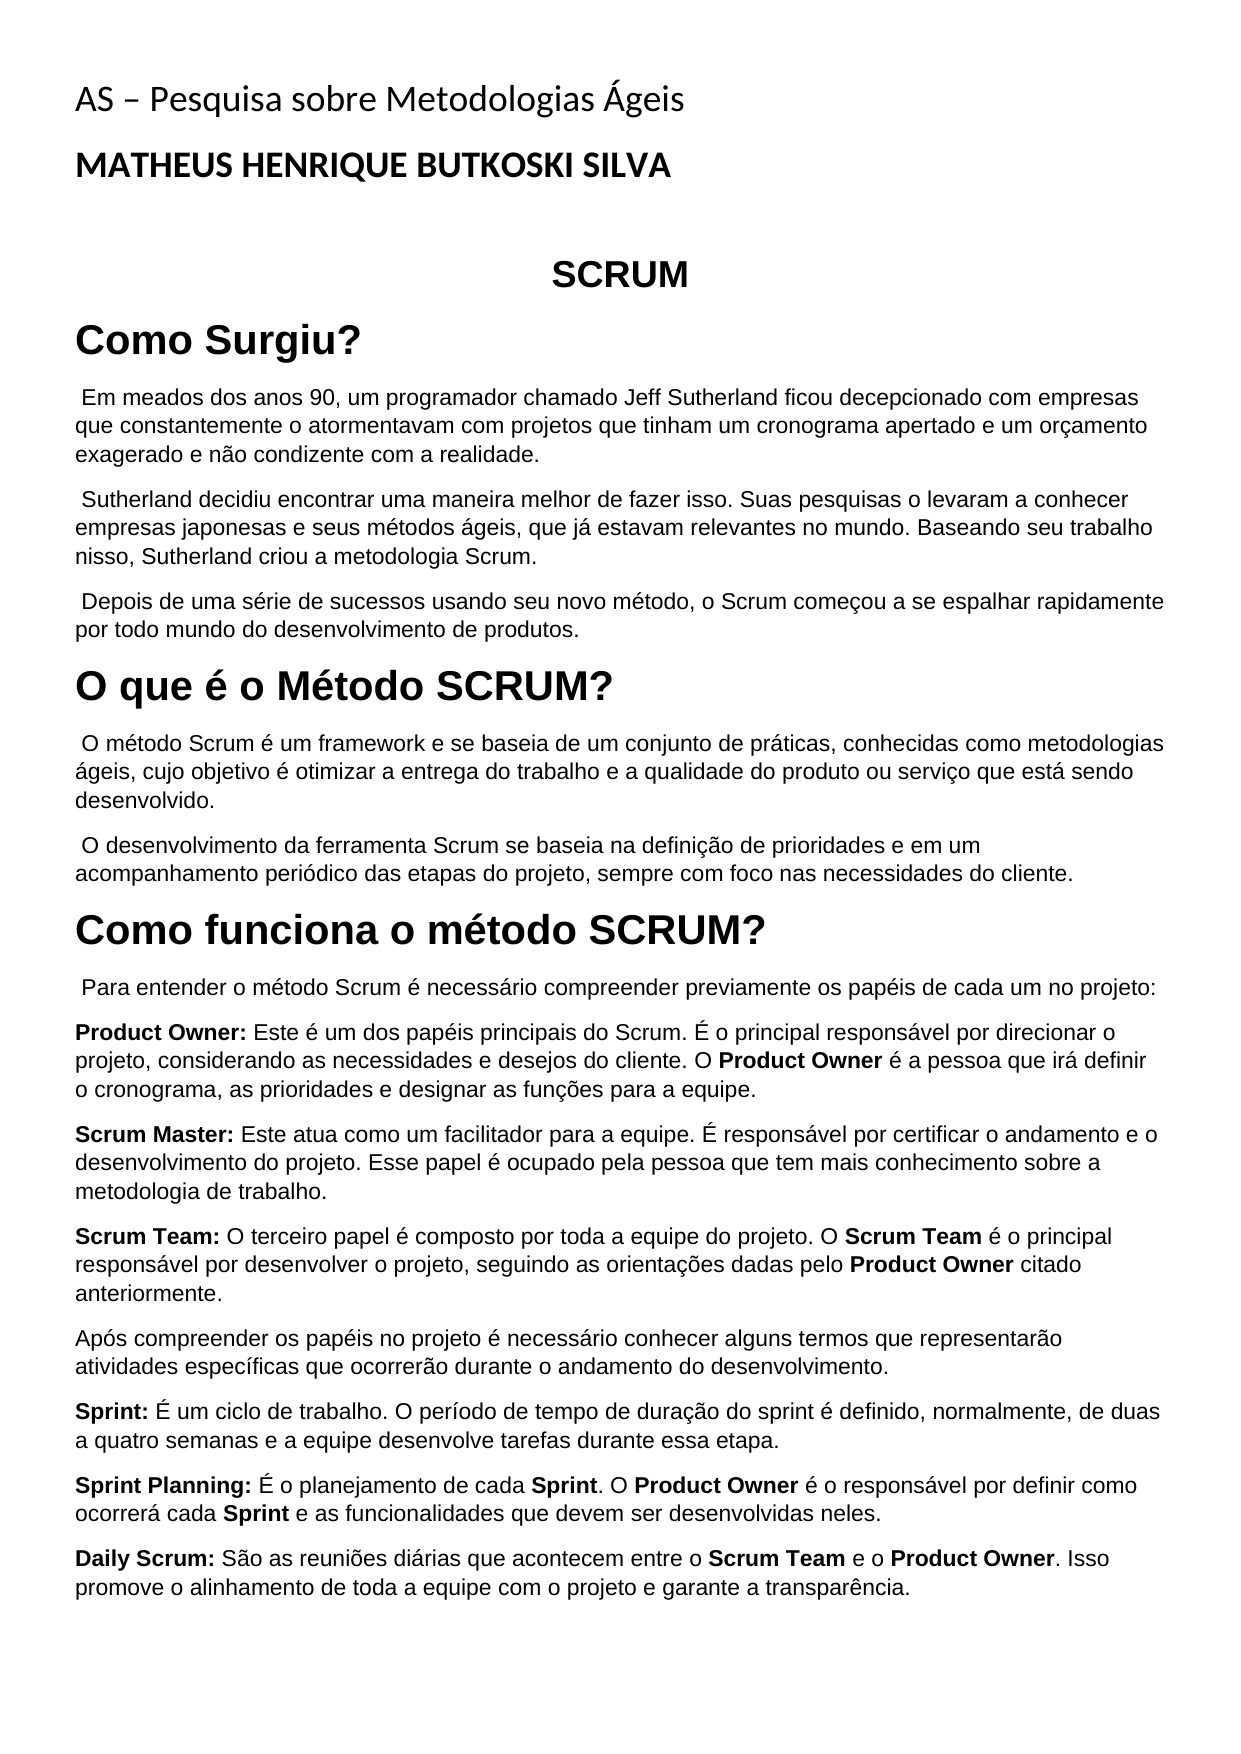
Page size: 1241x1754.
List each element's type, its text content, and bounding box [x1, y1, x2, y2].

text Para entender o método Scrum é necessário compreender previamente os papéis de cada um no projeto: [75, 974, 1165, 1000]
text O desenvolvimento da ferramenta Scrum se baseia na definição de prioridades e em um acompanhamento periódico das etapas do projeto, sempre com foco nas necessidades do cliente. [75, 832, 1165, 887]
text SCRUM [75, 252, 1165, 296]
text AS – Pesquisa sobre Metodologias Ágeis [75, 75, 1165, 121]
text Product Owner: Este é um dos papéis principais do Scrum. É o principal responsável por direcionar o projeto, considerando as necessidades e desejos do cliente. O Product Owner é a pessoa que irá definir o cronograma, as prioridades e designar as funções para a equipe. [75, 1019, 1165, 1102]
text O que é o Método SCRUM? [75, 661, 1165, 709]
text Após compreender os papéis no projeto é necessário conhecer alguns termos que representarão atividades específicas que ocorrerão durante o andamento do desenvolvimento. [75, 1325, 1165, 1379]
text MATHEUS HENRIQUE BUTKOSKI SILVA [75, 141, 1165, 187]
text Scrum Master: Este atua como um facilitador para a equipe. É responsável por certificar o andamento e o desenvolvimento do projeto. Esse papel é ocupado pela pessoa que tem mais conhecimento sobre a metodologia de trabalho. [75, 1121, 1165, 1204]
text Scrum Team: O terceiro papel é composto por toda a equipe do projeto. O Scrum Team é o principal responsável por desenvolver o projeto, seguindo as orientações dadas pelo Product Owner citado anteriormente. [75, 1223, 1165, 1306]
text Sprint: É um ciclo de trabalho. O período de tempo de duração do sprint é definido, normalmente, de duas a quatro semanas e a equipe desenvolve tarefas durante essa etapa. [75, 1398, 1165, 1453]
text Como Surgiu? [75, 316, 1165, 363]
text Depois de uma série de sucessos usando seu novo método, o Scrum começou a se espalhar rapidamente por todo mundo do desenvolvimento de produtos. [75, 588, 1165, 643]
text Sutherland decidiu encontrar uma maneira melhor de fazer isso. Suas pesquisas o levaram a conhecer empresas japonesas e seus métodos ágeis, que já estavam relevantes no mundo. Baseando seu trabalho nisso, Sutherland criou a metodologia Scrum. [75, 486, 1165, 569]
text Daily Scrum: São as reuniões diárias que acontecem entre o Scrum Team e o Product Owner. Isso promove o alinhamento de toda a equipe com o projeto e garante a transparência. [75, 1545, 1165, 1600]
text O método Scrum é um framework e se baseia de um conjunto de práticas, conhecidas como metodologias ágeis, cujo objetivo é otimizar a entrega do trabalho e a qualidade do produto ou serviço que está sendo desenvolvido. [75, 730, 1165, 813]
text Sprint Planning: É o planejamento de cada Sprint. O Product Owner é o responsável por definir como ocorrerá cada Sprint e as funcionalidades que devem ser desenvolvidas neles. [75, 1472, 1165, 1527]
text Como funciona o método SCRUM? [75, 905, 1165, 953]
text Em meados dos anos 90, um programador chamado Jeff Sutherland ficou decepcionado com empresas que constantemente o atormentavam com projetos que tinham um cronograma apertado e um orçamento exagerado e não condizente com a realidade. [75, 384, 1165, 467]
